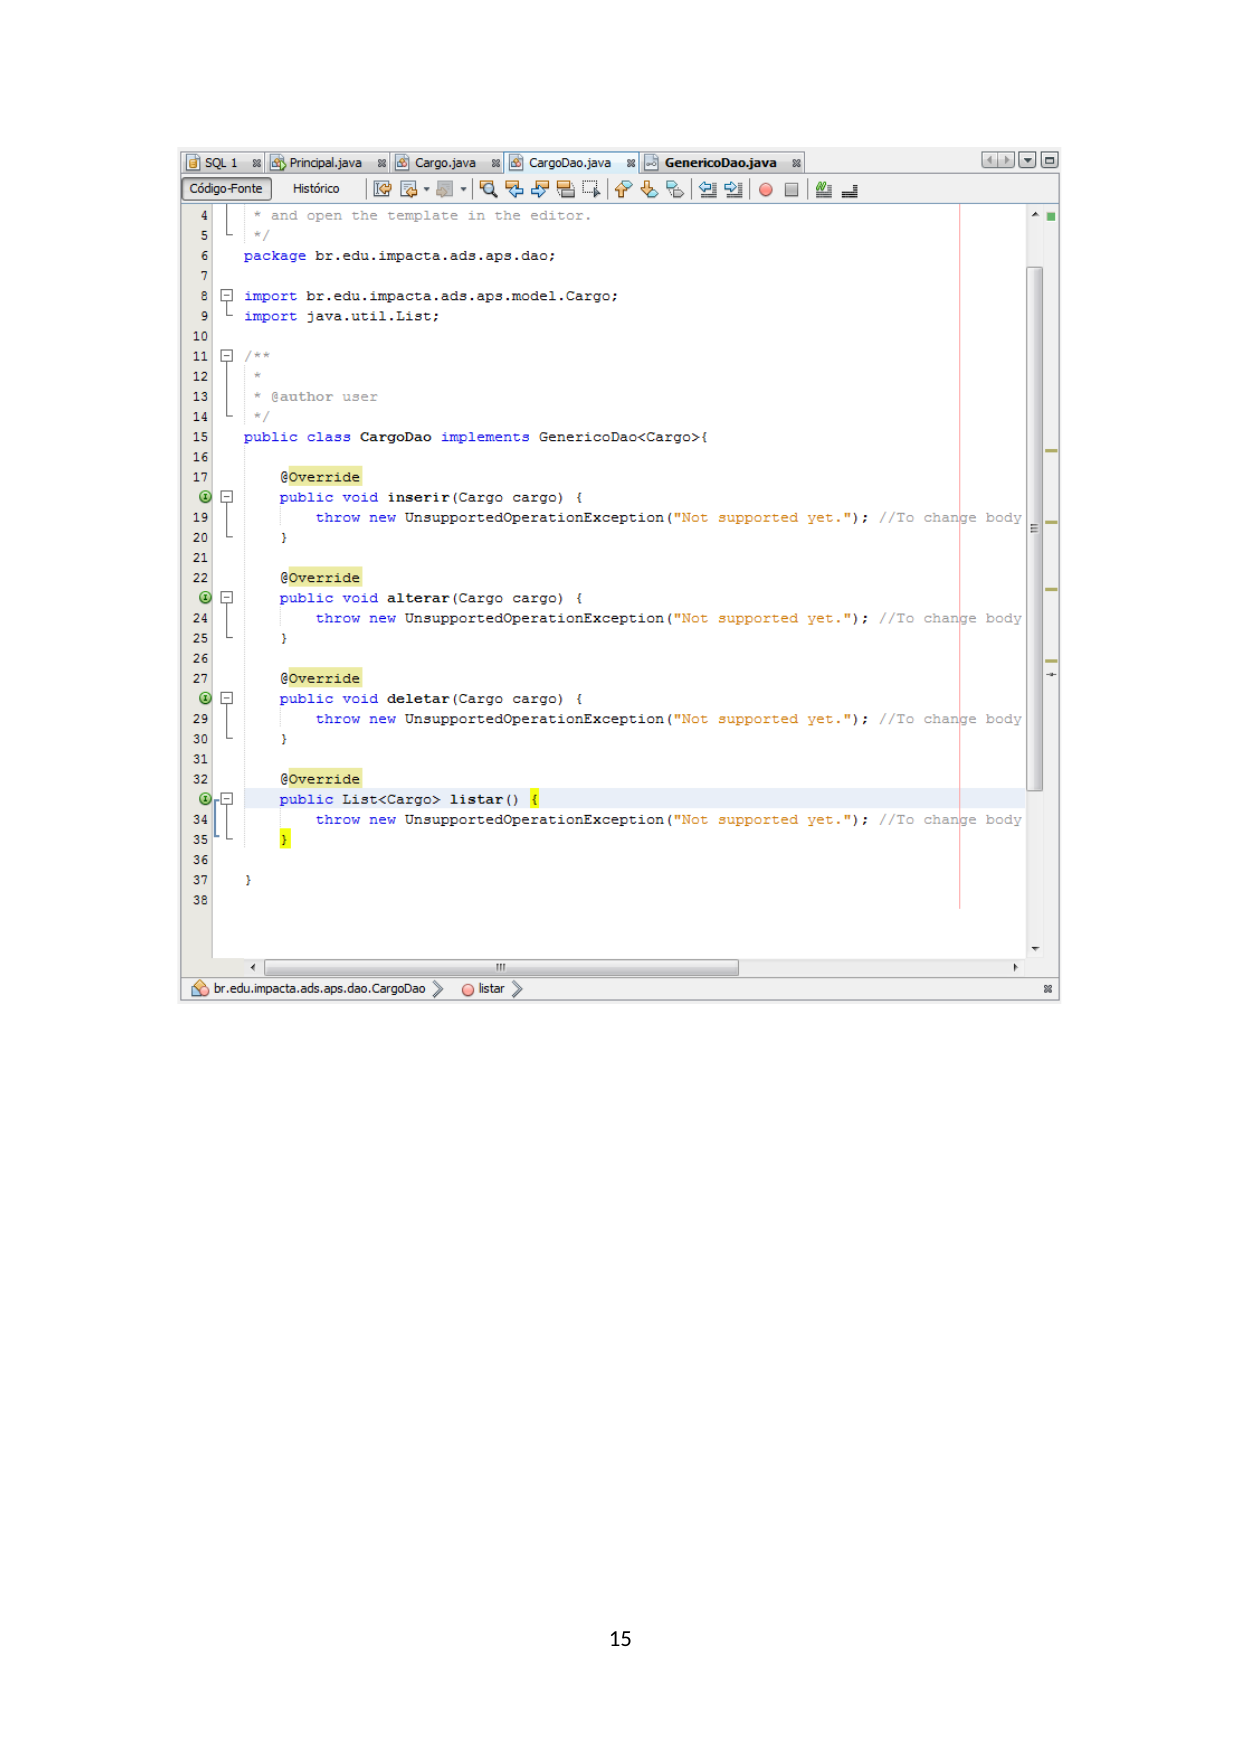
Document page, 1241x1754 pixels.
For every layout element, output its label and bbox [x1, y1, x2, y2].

picture [177, 147, 1062, 1004]
